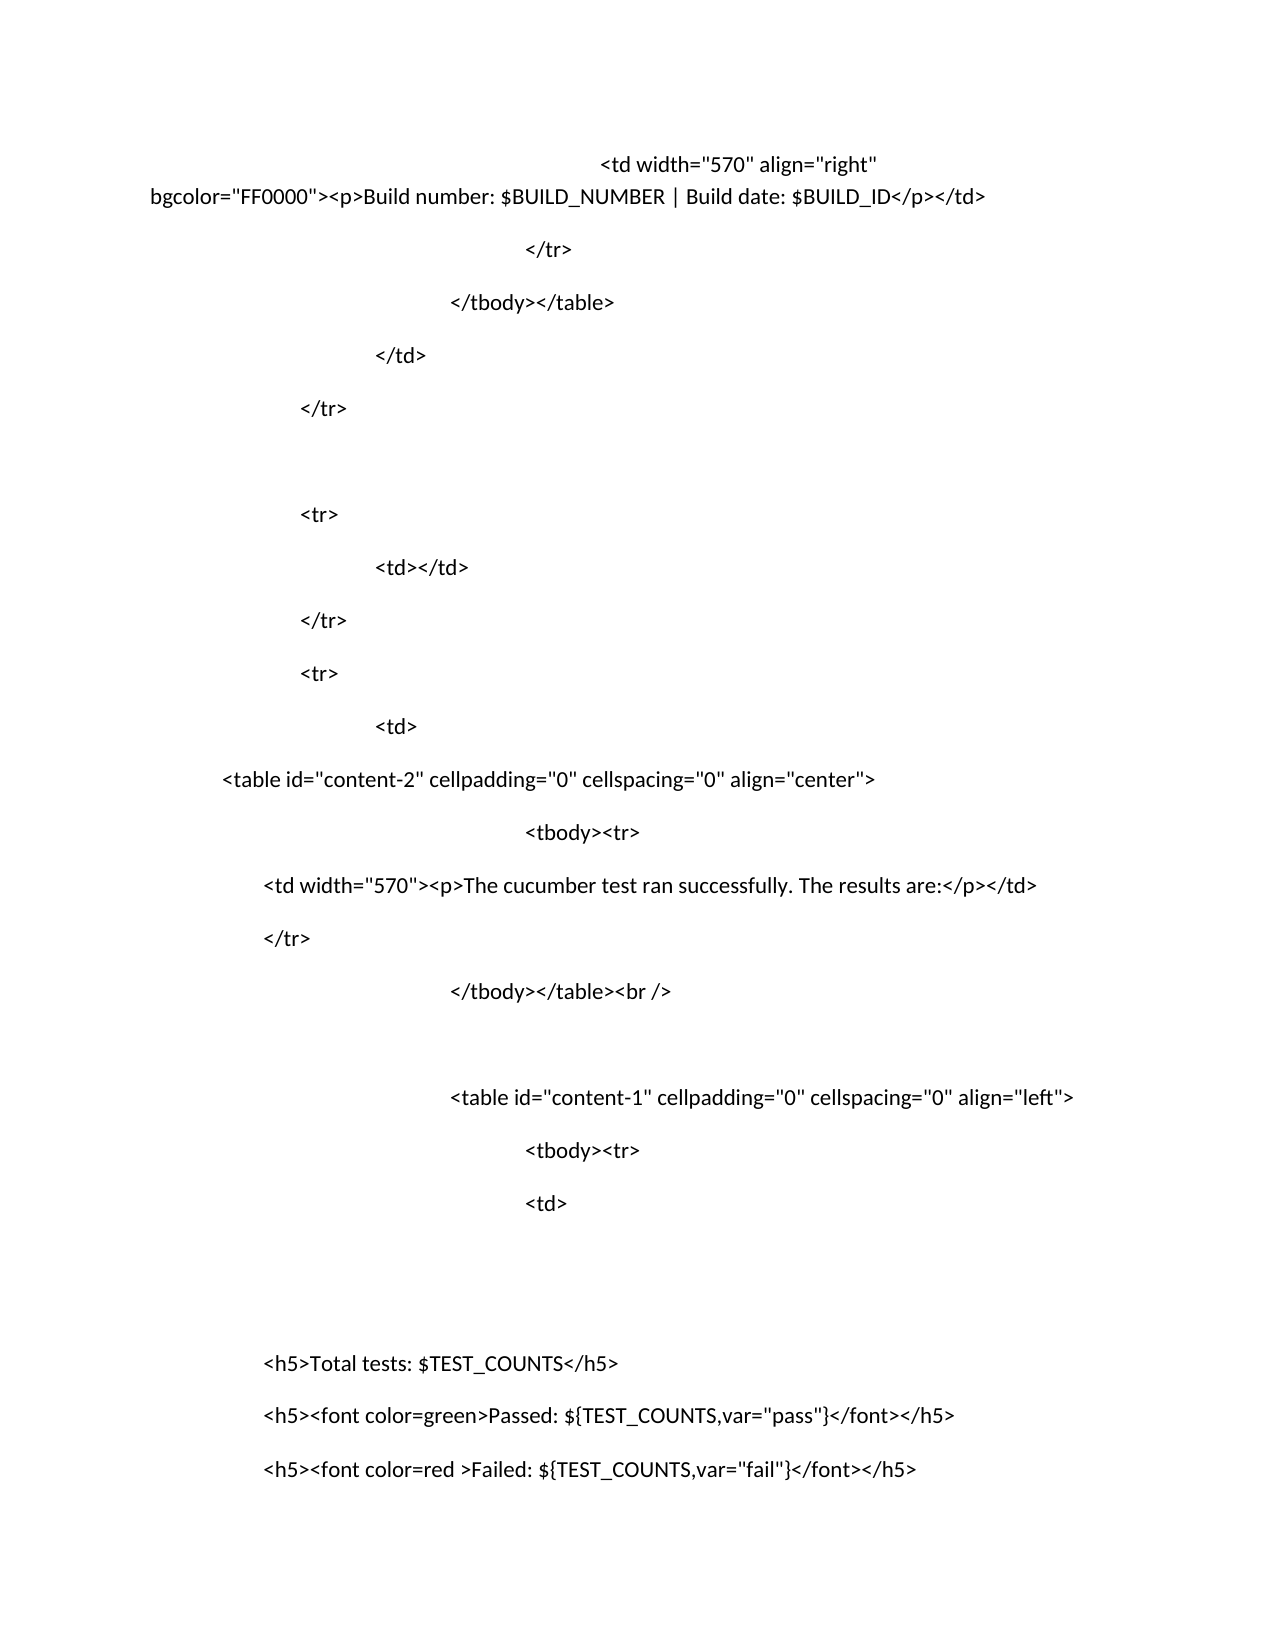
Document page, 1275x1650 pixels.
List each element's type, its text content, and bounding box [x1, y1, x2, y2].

text </tr> [150, 606, 1125, 634]
text <h5><font color=red >Failed: ${TEST_COUNTS,var="fail"}</font></h5> [150, 1455, 1125, 1483]
text <h5>Total tests: $TEST_COUNTS</h5> [150, 1349, 1125, 1377]
text <table id="content-2" cellpadding="0" cellspacing="0" align="center"> [150, 765, 1125, 793]
text <tbody><tr> [150, 818, 1125, 846]
text </td> [150, 341, 1125, 369]
text <td> [150, 1189, 1125, 1218]
text </tr> [150, 394, 1125, 422]
text <td width="570"><p>The cucumber test ran successfully. The results are:</p></td> [150, 871, 1125, 899]
text </tbody></table> [150, 288, 1125, 316]
text </tbody></table><br /> [150, 977, 1125, 1006]
text <tr> [150, 659, 1125, 687]
text <tbody><tr> [150, 1137, 1125, 1164]
text <tr> [150, 500, 1125, 528]
text <h5><font color=green>Passed: ${TEST_COUNTS,var="pass"}</font></h5> [150, 1402, 1125, 1430]
text <td width="570" align="right" bgcolor="FF0000"><p>Build number: $BUILD_NUMBER | Build date: $BUILD_ID</p></td> [150, 150, 1125, 210]
text <td> [150, 712, 1125, 740]
text </tr> [150, 235, 1125, 263]
text </tr> [150, 924, 1125, 952]
text <td></td> [150, 553, 1125, 581]
text <table id="content-1" cellpadding="0" cellspacing="0" align="left"> [150, 1083, 1125, 1112]
